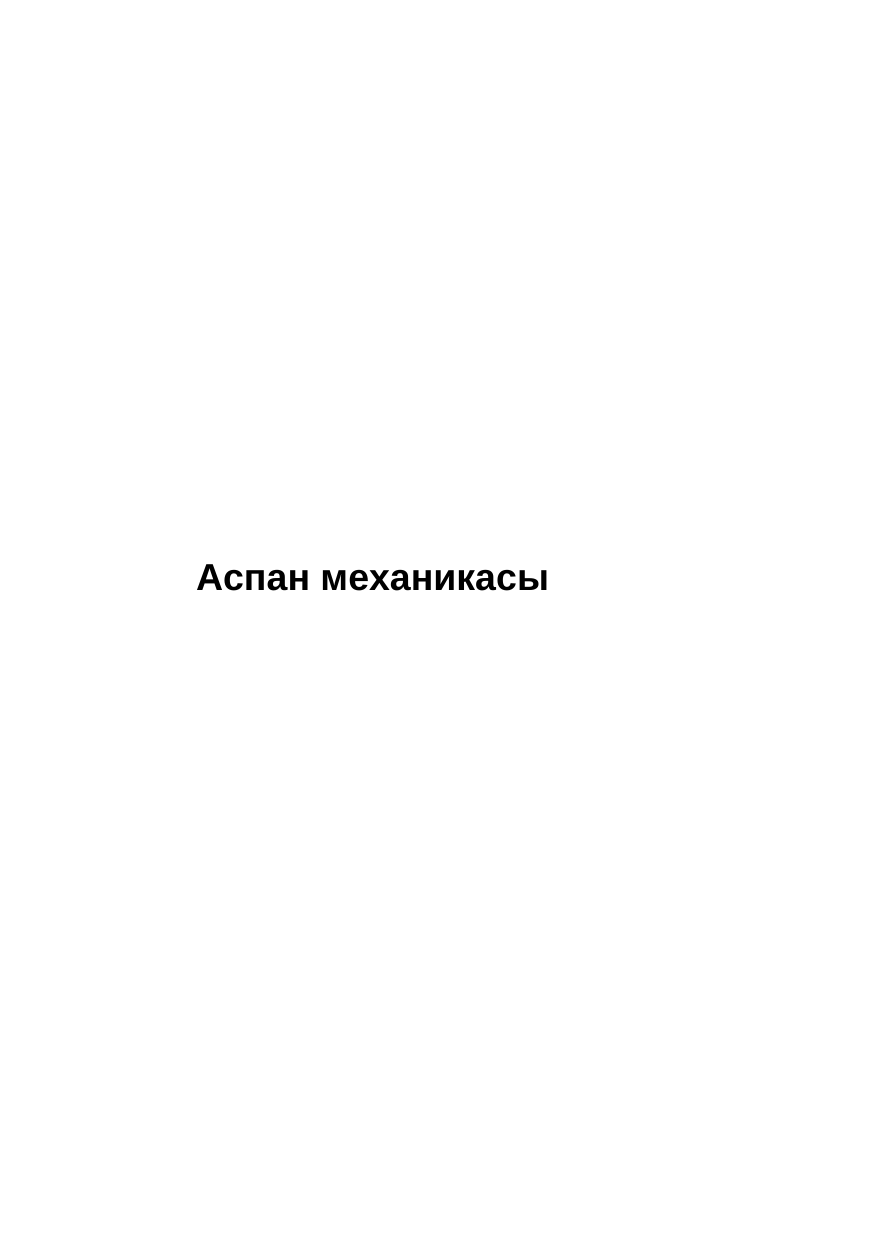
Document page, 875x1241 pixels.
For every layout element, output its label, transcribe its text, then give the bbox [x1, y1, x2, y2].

text Аспан механикасы [196, 555, 653, 598]
